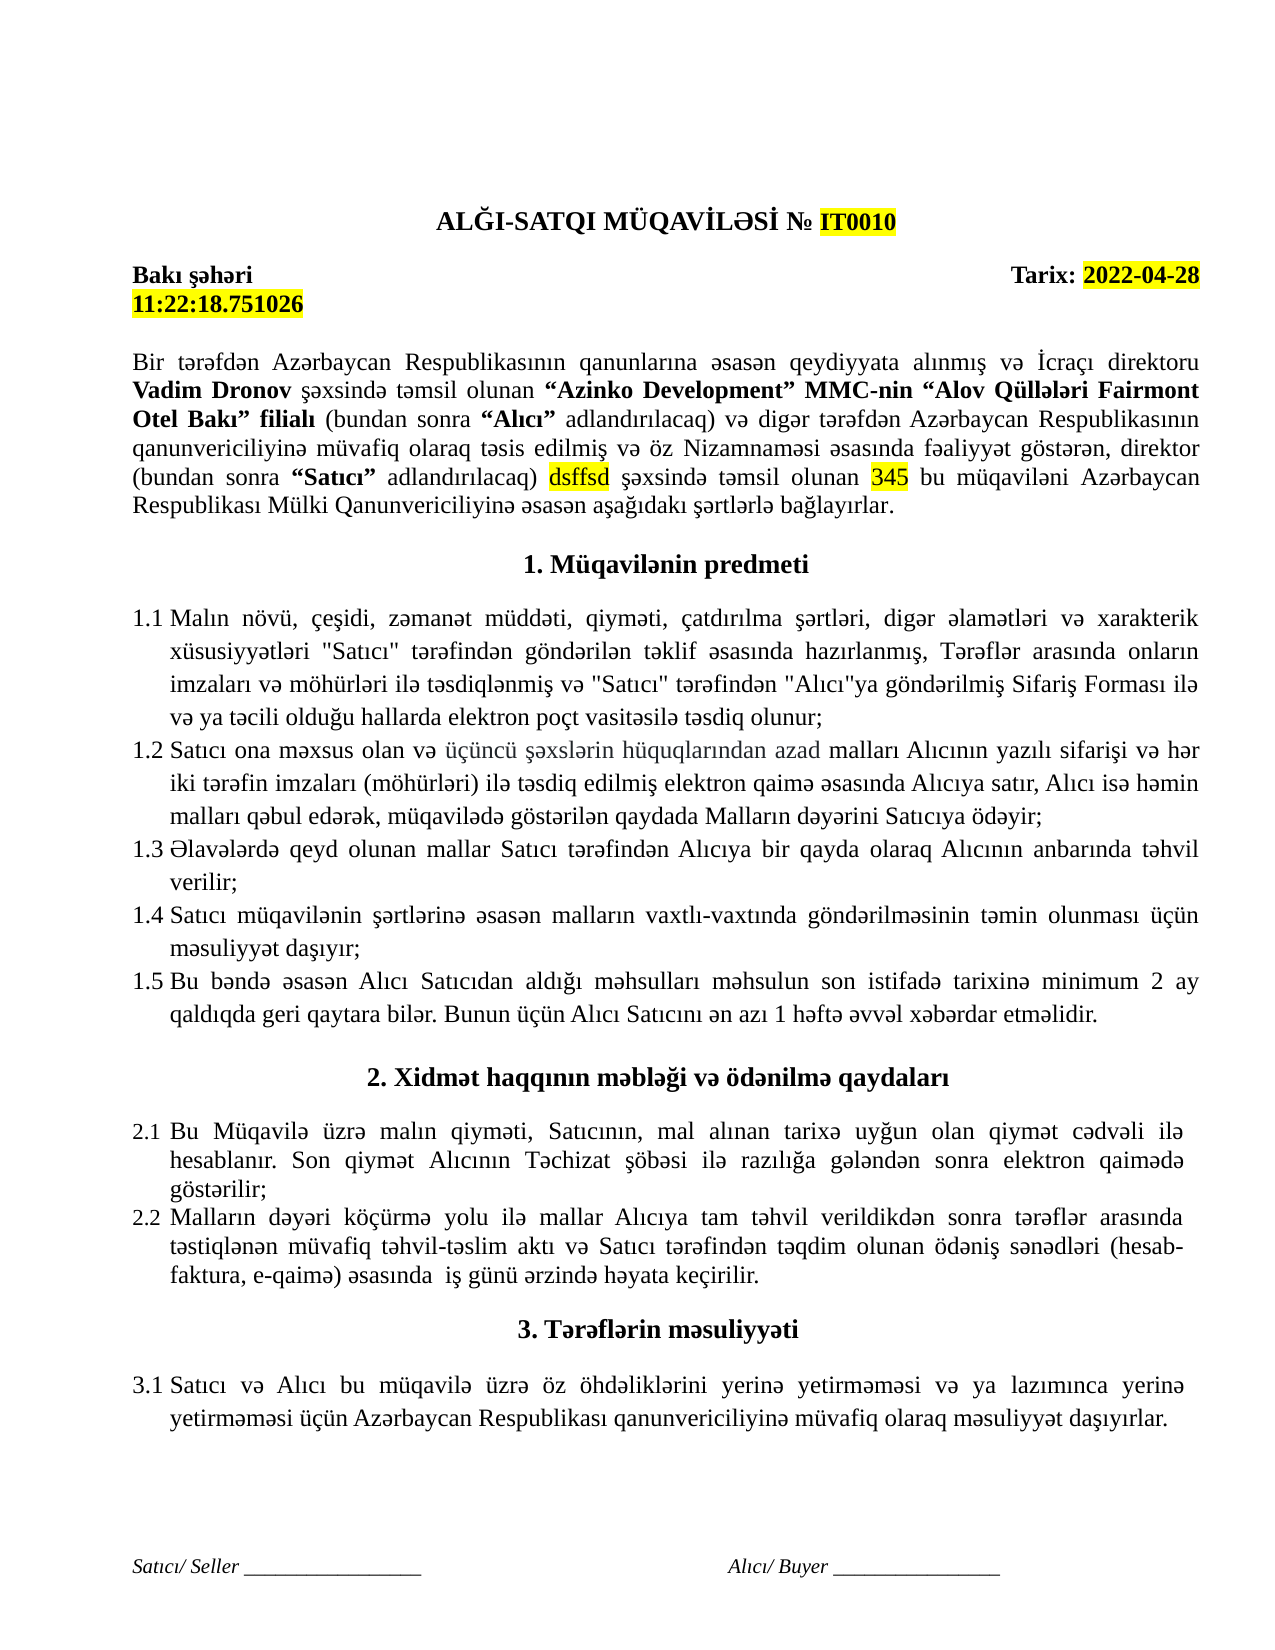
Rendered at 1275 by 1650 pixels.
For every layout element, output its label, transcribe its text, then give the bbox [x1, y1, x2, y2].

list Satıcı və Alıcı bu müqavilə üzrə öz öhdəliklərini yerinə yetirməməsi və ya lazımınca yerinə yetirməməsi üçün Azərbaycan Respublikası qanunvericiliyinə müvafiq olaraq məsuliyyət daşıyırlar. [132, 1370, 1184, 1432]
text 2. Xidmət haqqının məbləği və ödənilmə qaydaları [132, 1061, 1184, 1092]
list Bu Müqavilə üzrə malın qiyməti, Satıcının, mal alınan tarixə uyğun olan qiymət cədvəli ilə hesablanır. Son qiymət Alıcının Təchizat şöbəsi ilə razılığa gələndən sonra elektron qaimədə göstərilir; [132, 1116, 1184, 1202]
text ALĞI-SATQI MÜQAVİLƏSİ № IT0010 [132, 205, 1200, 237]
list Satıcı ona məxsus olan və üçüncü şəxslərin hüquqlarından azad malları Alıcının yazılı sifarişi və hər iki tərəfin imzaları (möhürləri) ilə təsdiq edilmiş elektron qaimə əsasında Alıcıya satır, Alıcı isə həmin malları qəbul edərək, müqavilədə göstərilən qaydada Malların dəyərini Satıcıya ödəyir; [132, 735, 1200, 830]
list Malların dəyəri köçürmə yolu ilə mallar Alıcıya tam təhvil verildikdən sonra tərəflər arasında təstiqlənən müvafiq təhvil-təslim aktı və Satıcı tərəfindən təqdim olunan ödəniş sənədləri (hesab-faktura, e-qaimə) əsasında iş günü ərzində həyata keçirilir. [132, 1202, 1184, 1289]
text 3. Tərəflərin məsuliyyəti [132, 1313, 1184, 1344]
list Bu bəndə əsasən Alıcı Satıcıdan aldığı məhsulları məhsulun son istifadə tarixinə minimum 2 ay qaldıqda geri qaytara bilər. Bunun üçün Alıcı Satıcını ən azı 1 həftə əvvəl xəbərdar etməlidir. [132, 966, 1200, 1028]
text 1. Müqavilənin predmeti [132, 548, 1200, 579]
text Bakı şəhəri Tarix: 2022-04-28 11:22:18.751026 [132, 261, 1200, 318]
list Malın növü, çeşidi, zəmanət müddəti, qiyməti, çatdırılma şərtləri, digər əlamətləri və xarakterik xüsusiyyətləri "Satıcı" tərəfindən göndərilən təklif əsasında hazırlanmış, Tərəflər arasında onların imzaları və möhürləri ilə təsdiqlənmiş və "Satıcı" tərəfindən "Alıcı"ya göndərilmiş Sifariş Forması ilə və ya təcili olduğu hallarda elektron poçt vasitəsilə təsdiq olunur; [132, 603, 1200, 731]
text Bir tərəfdən Azərbaycan Respublikasının qanunlarına əsasən qeydiyyata alınmış və İcraçı direktoru Vadim Dronov şəxsində təmsil olunan “Azinko Development” MMC-nin “Alov Qüllələri Fairmont Otel Bakı” filialı (bundan sonra “Alıcı” adlandırılacaq) və digər tərəfdən Azərbaycan Respublikasının qanunvericiliyinə müvafiq olaraq təsis edilmiş və öz Nizamnaməsi əsasında fəaliyyət göstərən, direktor (bundan sonra “Satıcı” adlandırılacaq) dsffsd şəxsində təmsil olunan 345 bu müqaviləni Azərbaycan Respublikası Mülki Qanunvericiliyinə əsasən aşağıdakı şərtlərlə bağlayırlar. [132, 347, 1200, 519]
list Satıcı müqavilənin şərtlərinə əsasən malların vaxtlı-vaxtında göndərilməsinin təmin olunması üçün məsuliyyət daşıyır; [132, 900, 1200, 962]
list Əlavələrdə qeyd olunan mallar Satıcı tərəfindən Alıcıya bir qayda olaraq Alıcının anbarında təhvil verilir; [132, 834, 1200, 896]
